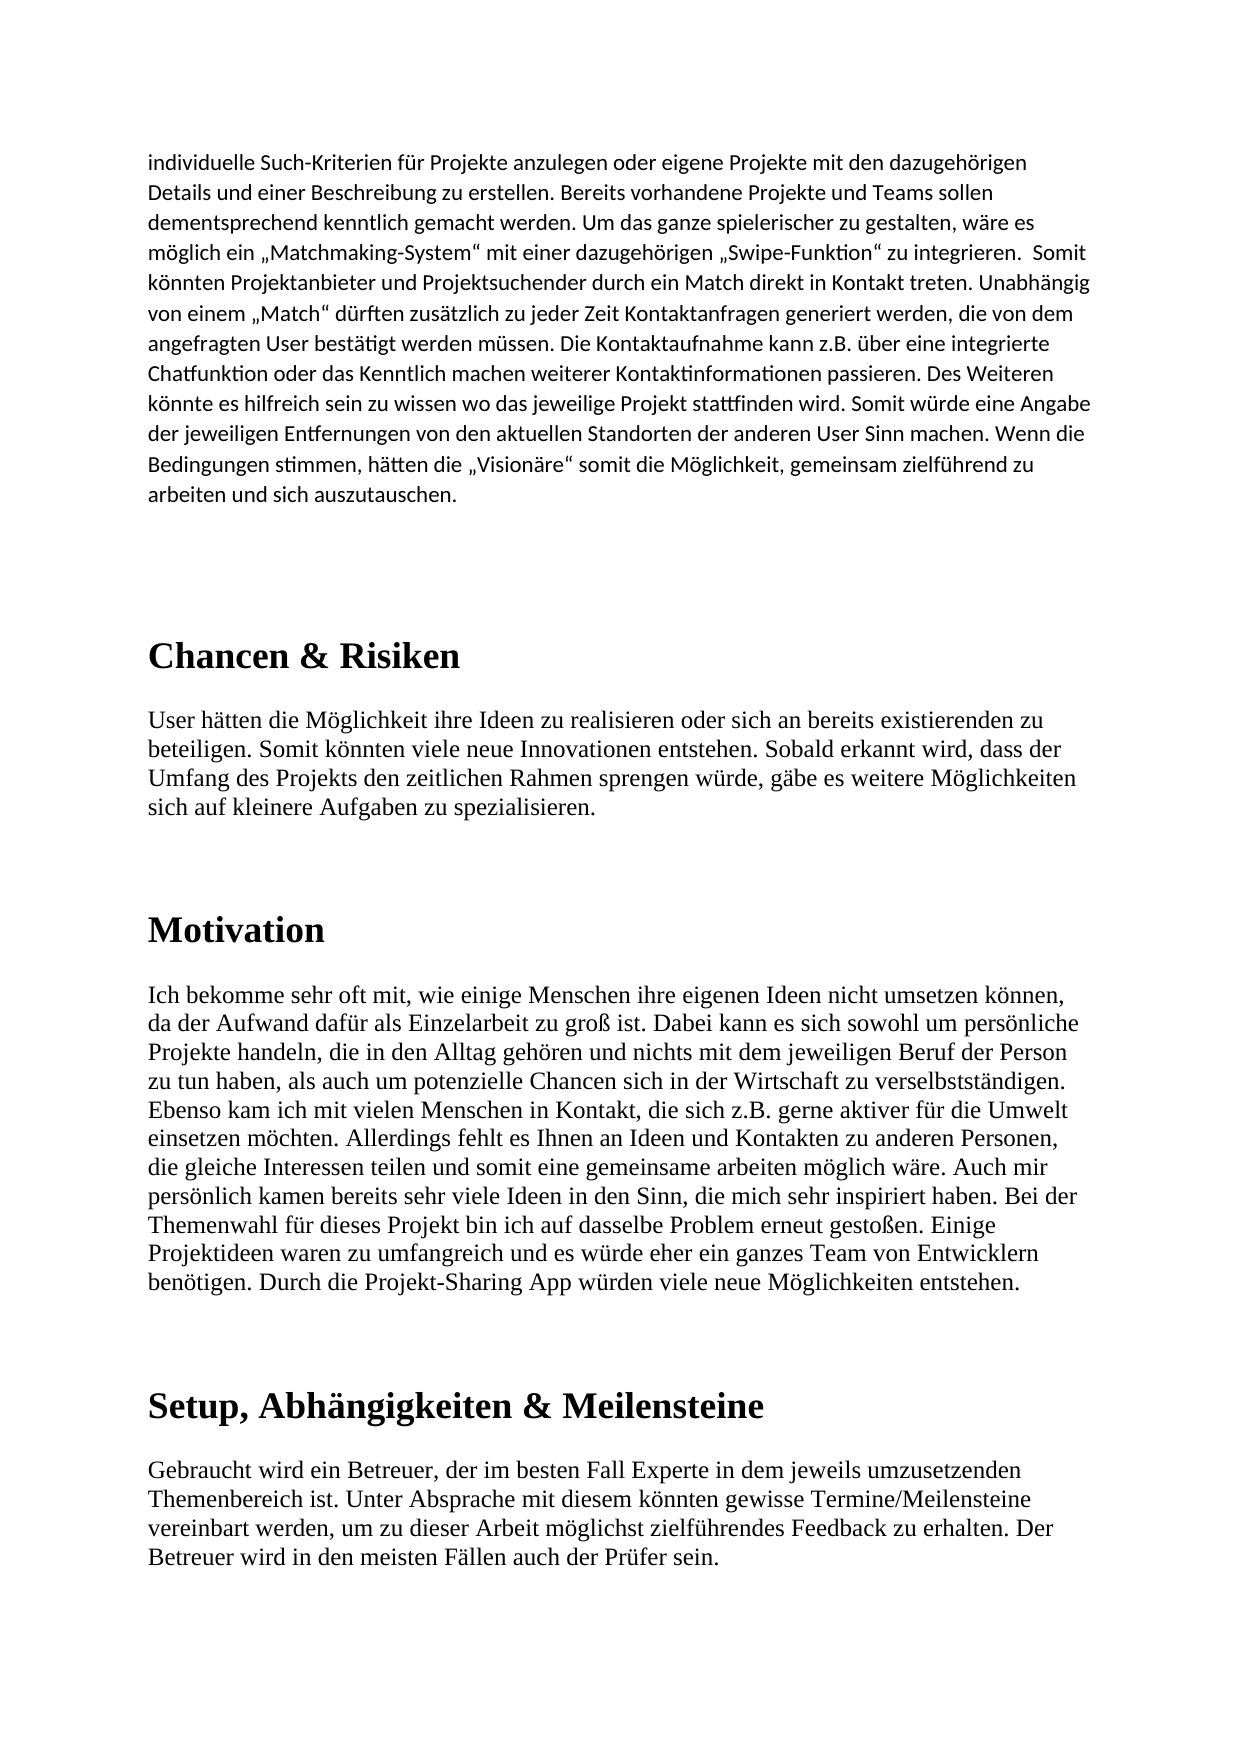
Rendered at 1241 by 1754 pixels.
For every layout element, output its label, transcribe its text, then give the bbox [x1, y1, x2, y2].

text Gebraucht wird ein Betreuer, der im besten Fall Experte in dem jeweils umzusetzenden Themenbereich ist. Unter Absprache mit diesem könnten gewisse Termine/Meilensteine vereinbart werden, um zu dieser Arbeit möglichst zielführendes Feedback zu erhalten. Der Betreuer wird in den meisten Fällen auch der Prüfer sein. [148, 1455, 1093, 1570]
subtitle Setup, Abhängigkeiten & Meilensteine [148, 1383, 1093, 1426]
text Chancen & Risiken [148, 633, 1093, 676]
text Ich bekomme sehr oft mit, wie einige Menschen ihre eigenen Ideen nicht umsetzen können, da der Aufwand dafür als Einzelarbeit zu groß ist. Dabei kann es sich sowohl um persönliche Projekte handeln, die in den Alltag gehören und nichts mit dem jeweiligen Beruf der Person zu tun haben, als auch um potenzielle Chancen sich in der Wirtschaft zu verselbstständigen. Ebenso kam ich mit vielen Menschen in Kontakt, die sich z.B. gerne aktiver für die Umwelt einsetzen möchten. Allerdings fehlt es Ihnen an Ideen und Kontakten zu anderen Personen, die gleiche Interessen teilen und somit eine gemeinsame arbeiten möglich wäre. Auch mir persönlich kamen bereits sehr viele Ideen in den Sinn, die mich sehr inspiriert haben. Bei der Themenwahl für dieses Projekt bin ich auf dasselbe Problem erneut gestoßen. Einige Projektideen waren zu umfangreich und es würde eher ein ganzes Team von Entwicklern benötigen. Durch die Projekt-Sharing App würden viele neue Möglichkeiten entstehen. [148, 980, 1093, 1296]
text Motivation [148, 907, 1093, 951]
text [148, 148, 1093, 508]
text User hätten die Möglichkeit ihre Ideen zu realisieren oder sich an bereits existierenden zu beteiligen. Somit könnten viele neue Innovationen entstehen. Sobald erkannt wird, dass der Umfang des Projekts den zeitlichen Rahmen sprengen würde, gäbe es weitere Möglichkeiten sich auf kleinere Aufgaben zu spezialisieren. [148, 705, 1093, 820]
